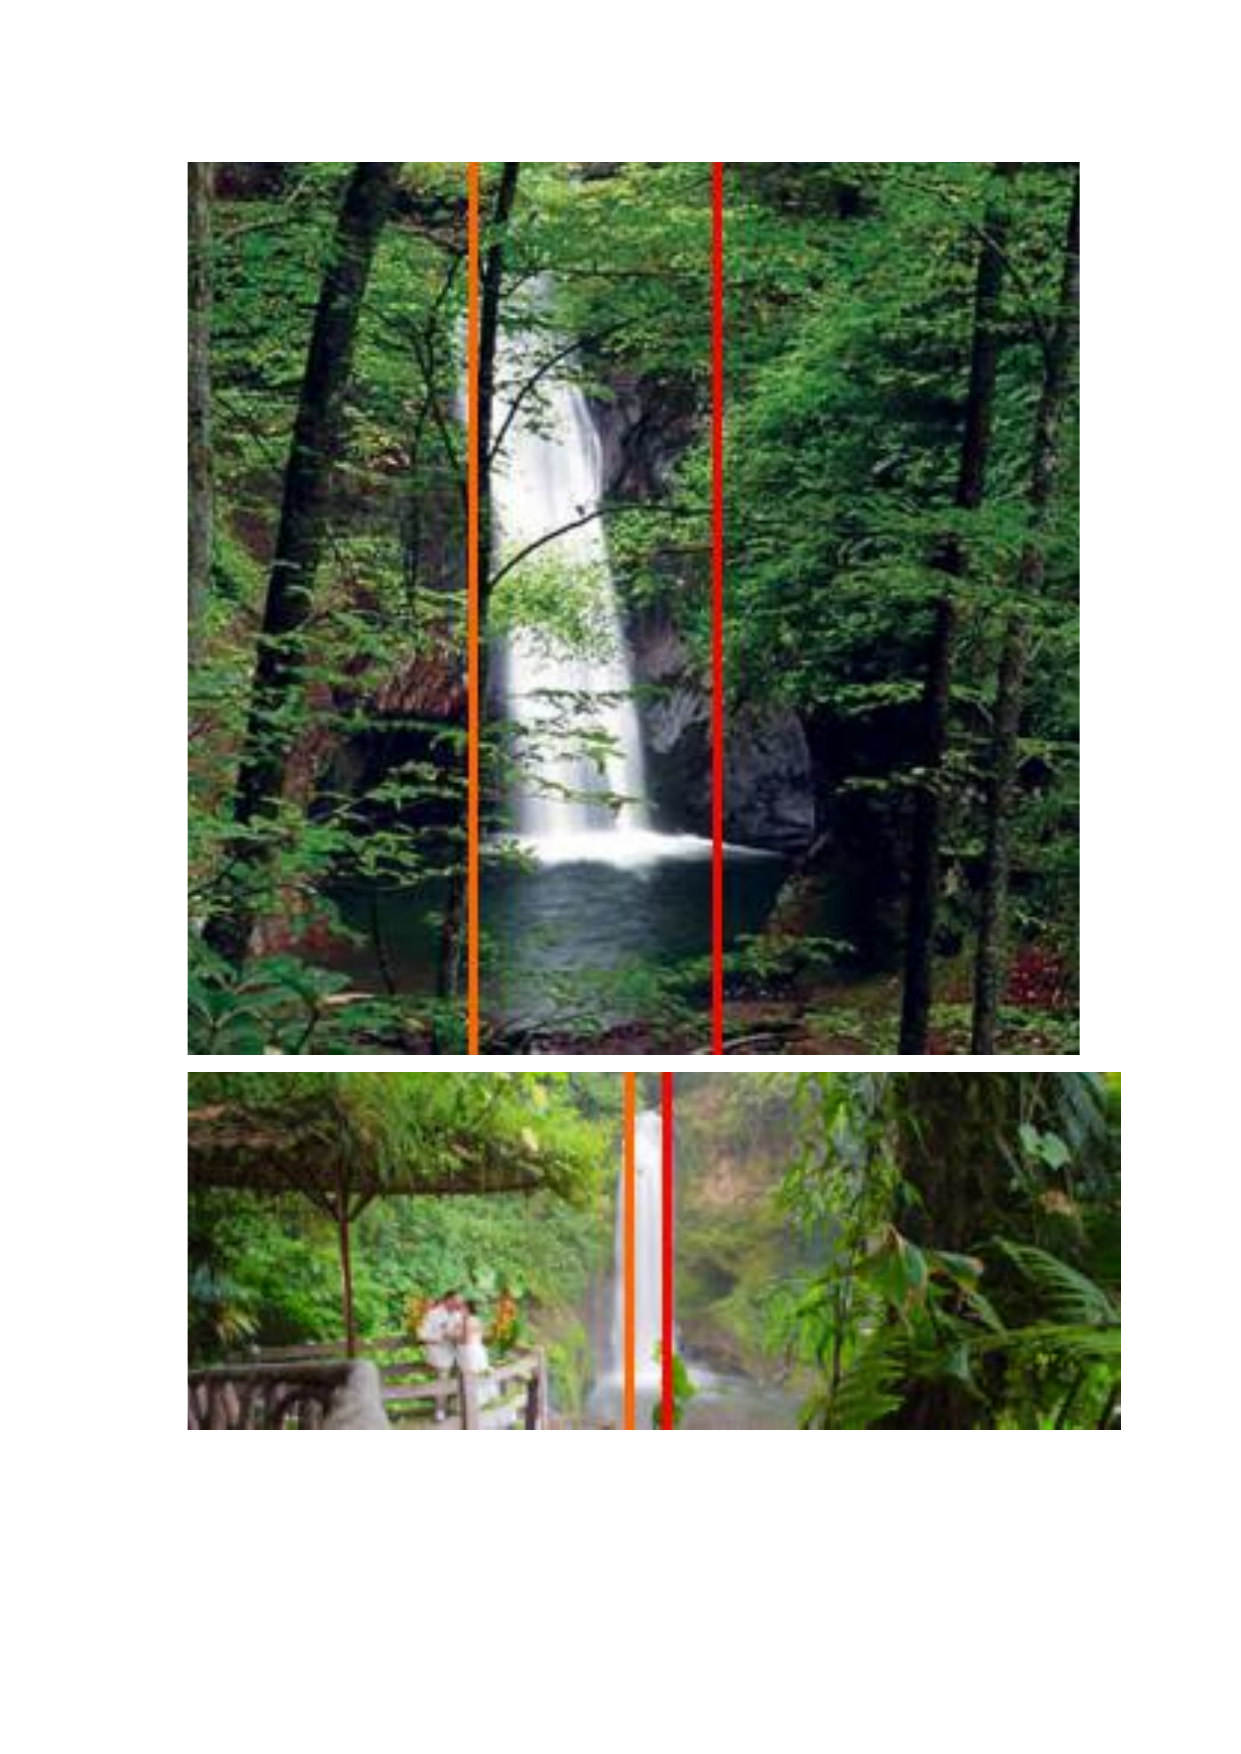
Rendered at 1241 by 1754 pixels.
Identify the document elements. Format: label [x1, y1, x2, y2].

picture [187, 162, 1080, 1055]
picture [187, 1072, 1121, 1430]
